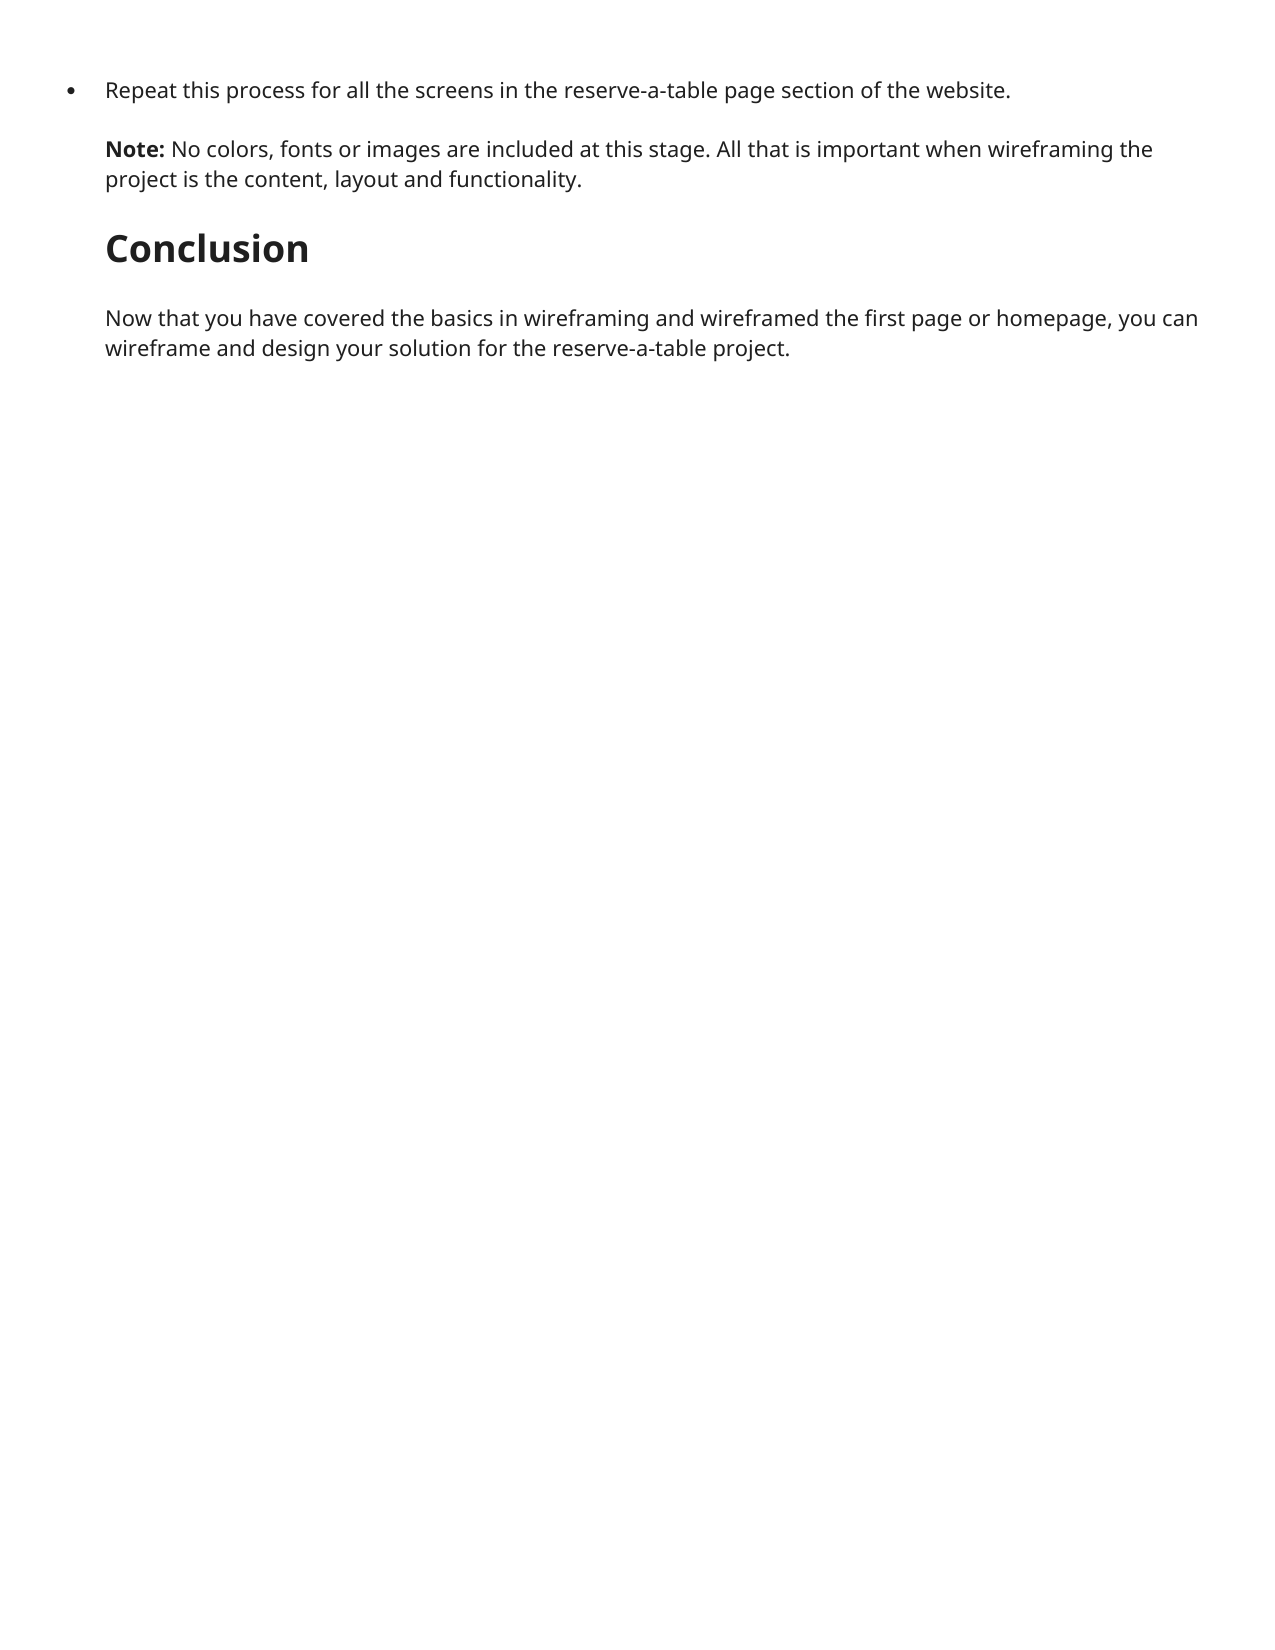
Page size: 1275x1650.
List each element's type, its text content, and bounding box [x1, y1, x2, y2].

list Repeat this process for all the screens in the reserve-a-table page section of the website. [67, 75, 1200, 105]
text Note: No colors, fonts or images are included at this stage. All that is important when wireframing the project is the content, layout and functionality. [105, 134, 1200, 193]
text Now that you have covered the basics in wireframing and wireframed the first page or homepage, you can wireframe and design your solution for the reserve-a-table project. [105, 303, 1200, 362]
subtitle Conclusion [105, 223, 1200, 274]
